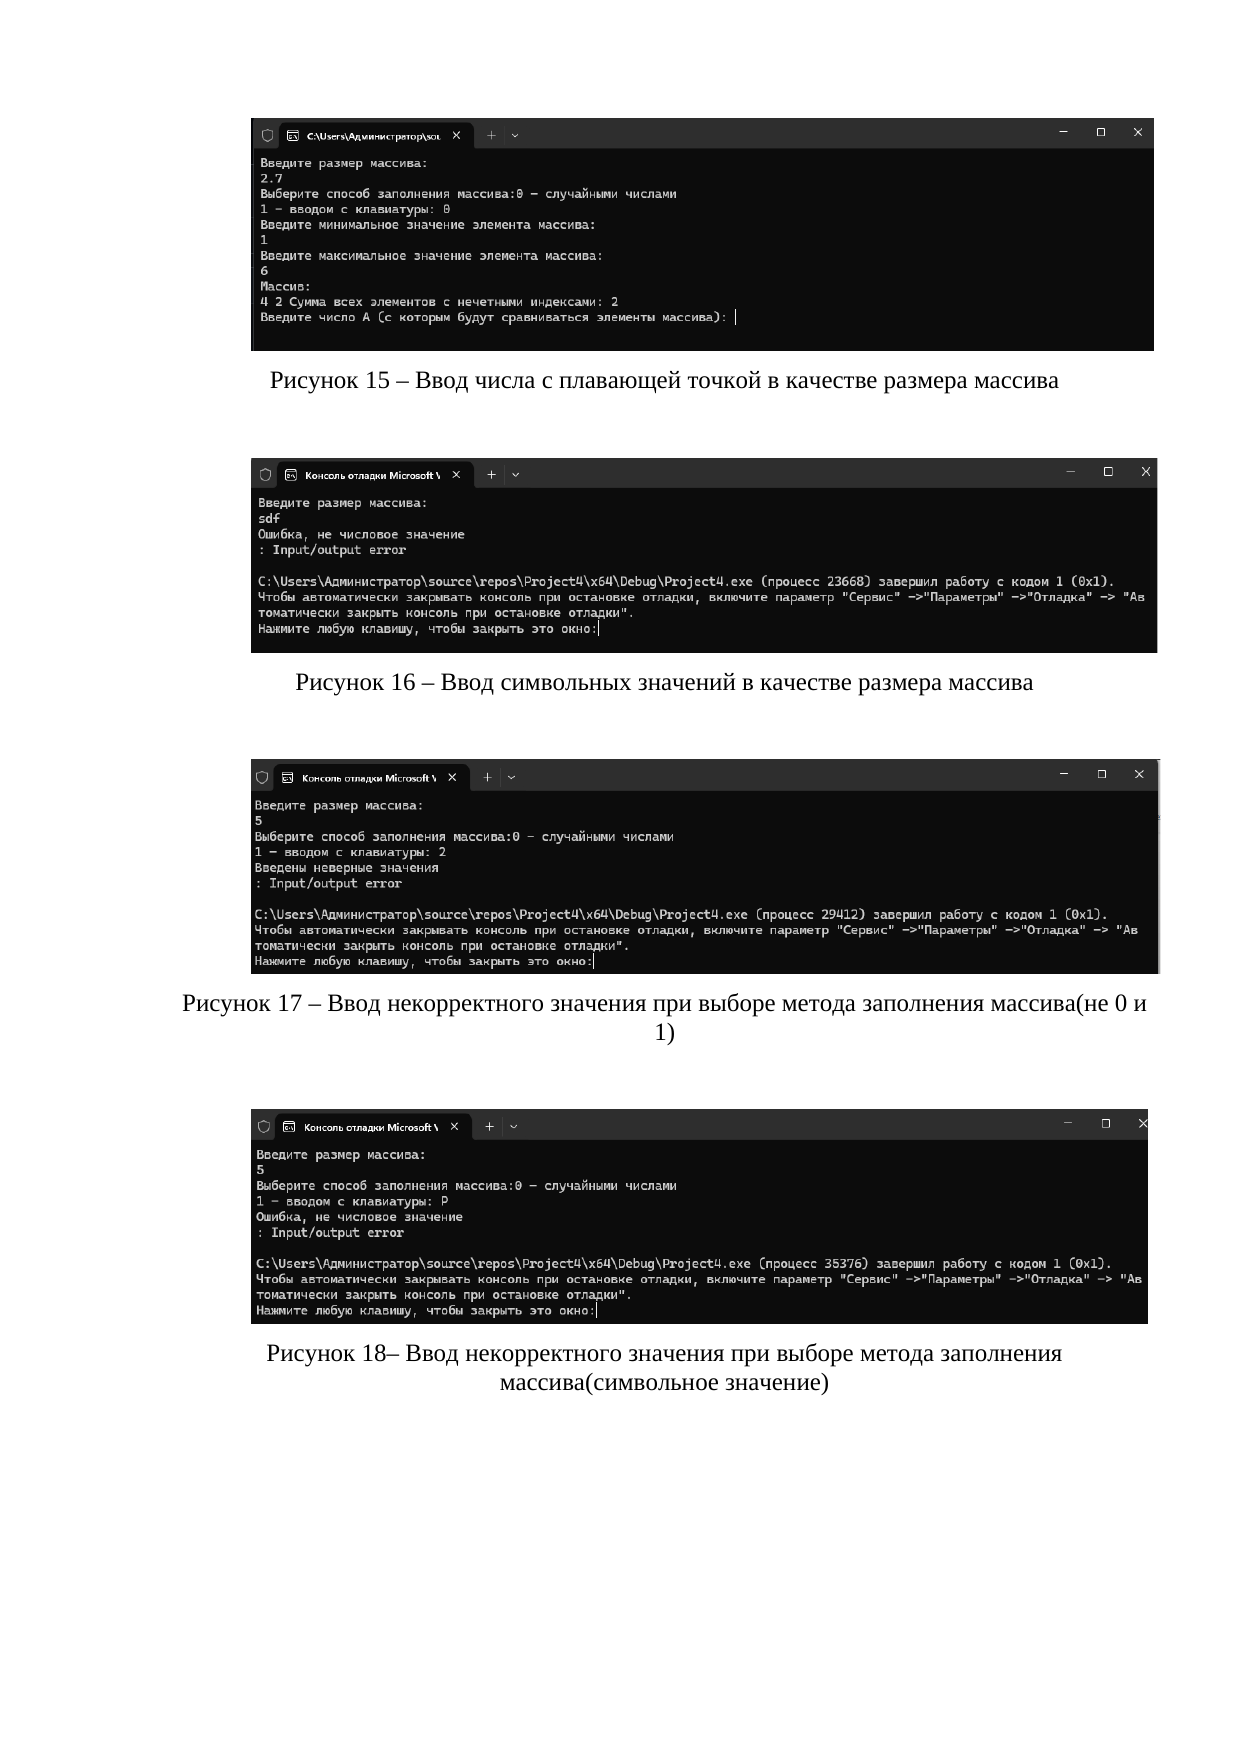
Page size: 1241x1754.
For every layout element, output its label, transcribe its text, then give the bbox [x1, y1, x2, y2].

picture [251, 1109, 1148, 1324]
picture [251, 458, 1158, 653]
picture [251, 118, 1154, 351]
picture [251, 759, 1161, 974]
